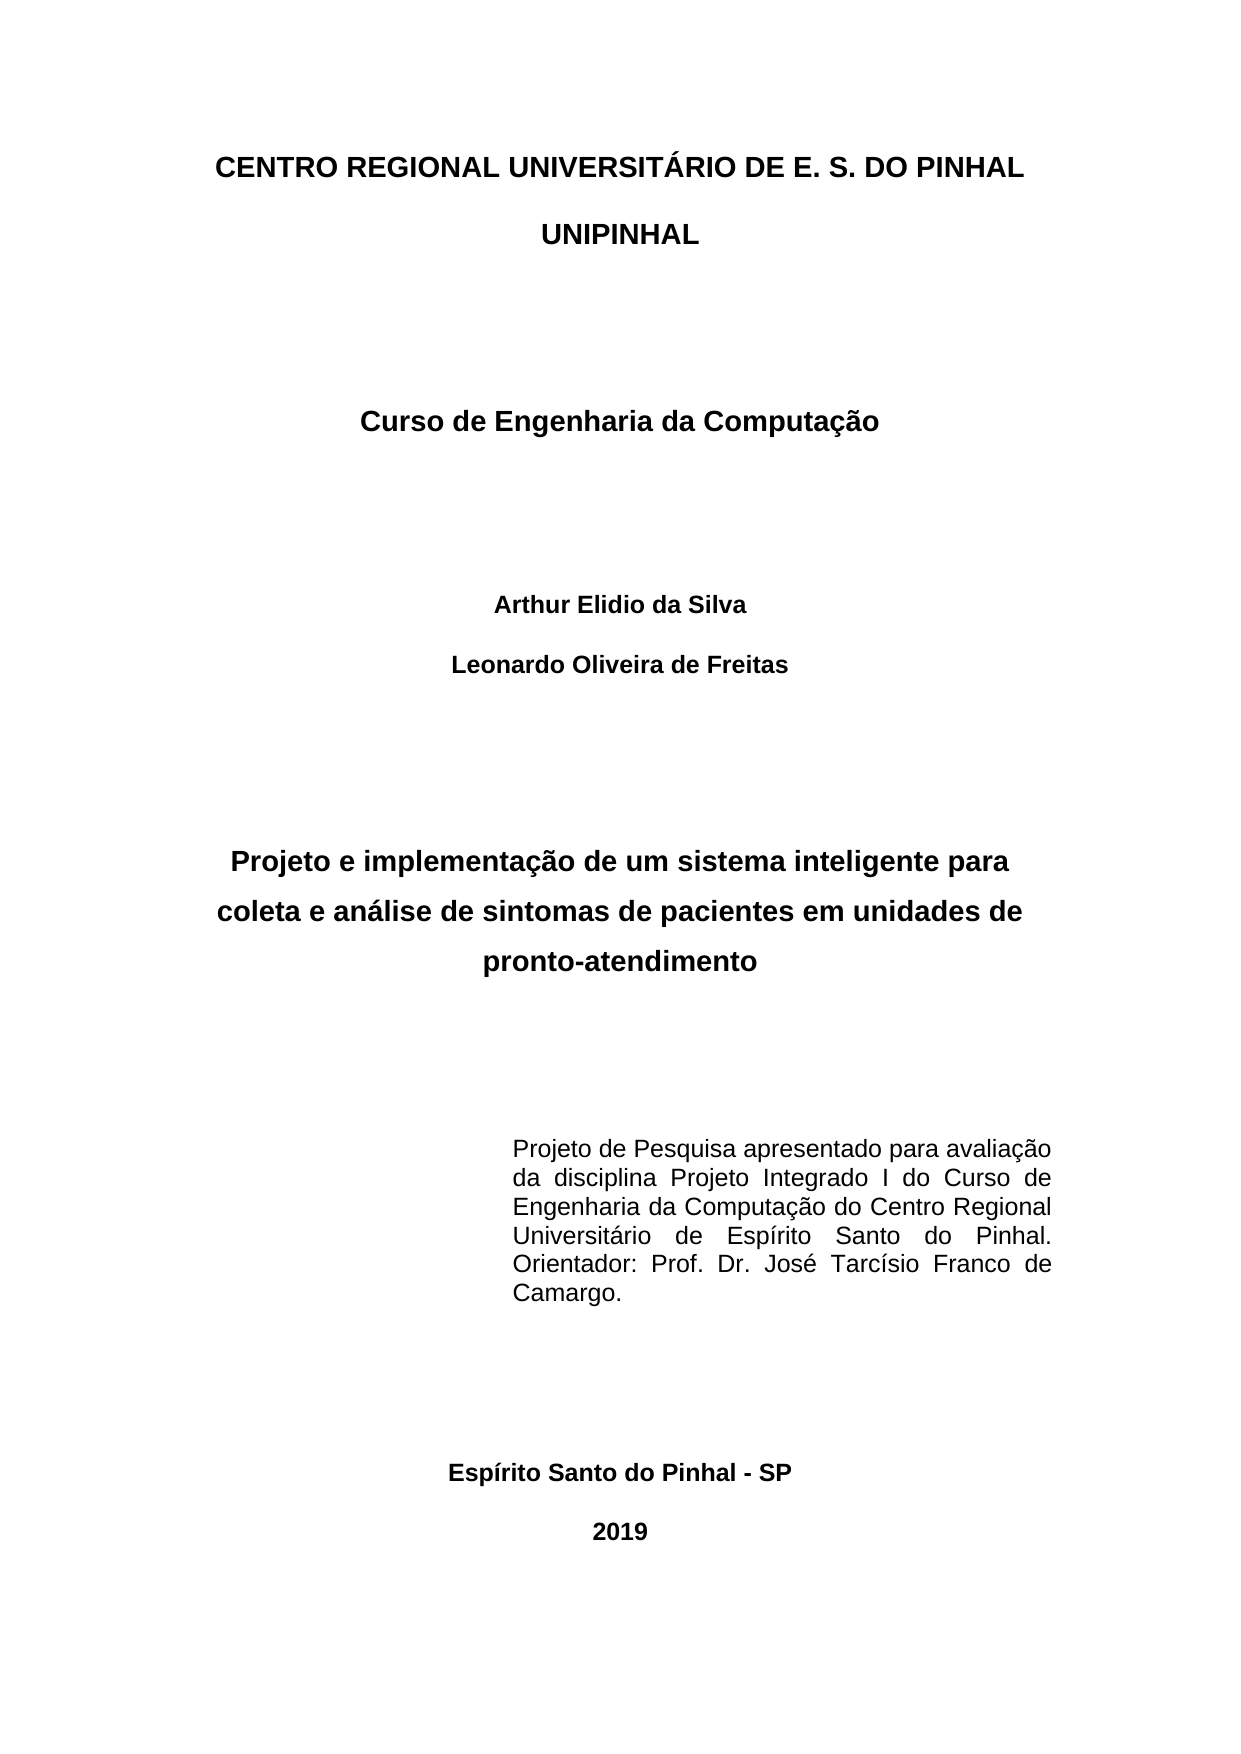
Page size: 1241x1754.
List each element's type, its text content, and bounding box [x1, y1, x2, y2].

text UNIPINHAL [187, 217, 1053, 251]
text Curso de Engenharia da Computação [187, 403, 1053, 437]
text Projeto e implementação de um sistema inteligente para coleta e análise de sintomas de pacientes em unidades de pronto-atendimento [187, 844, 1053, 978]
text Arthur Elidio da Silva [187, 590, 1053, 619]
text Projeto de Pesquisa apresentado para avaliação da disciplina Projeto Integrado I do Curso de Engenharia da Computação do Centro Regional Universitário de Espírito Santo do Pinhal. Orientador: Prof. Dr. José Tarcísio Franco de Camargo. [512, 1134, 1053, 1307]
text CENTRO REGIONAL UNIVERSITÁRIO DE E. S. DO PINHAL [187, 150, 1053, 183]
text Espírito Santo do Pinhal - SP [187, 1457, 1053, 1486]
text 2019 [187, 1517, 1053, 1546]
text Leonardo Oliveira de Freitas [187, 650, 1053, 679]
